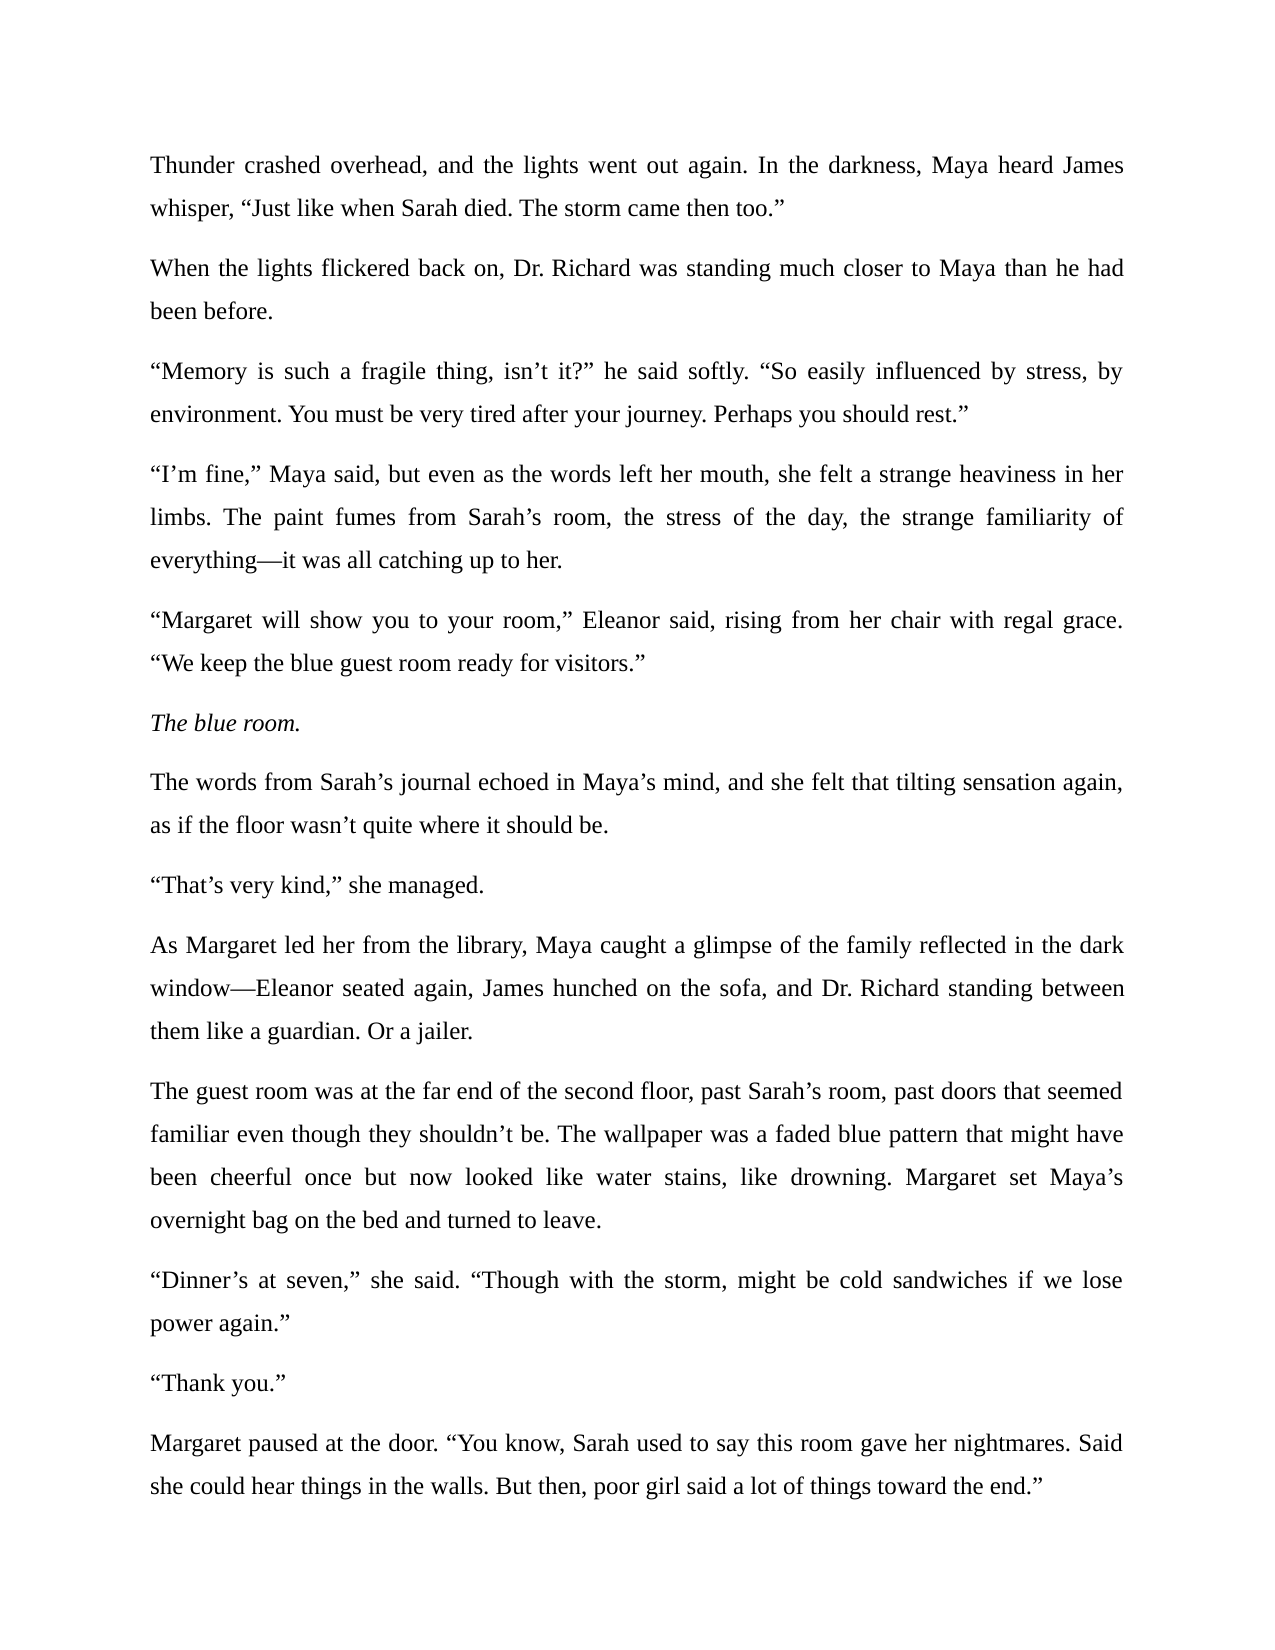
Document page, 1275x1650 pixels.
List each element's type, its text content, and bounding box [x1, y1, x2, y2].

text “Thank you.” [150, 1368, 1125, 1397]
text Margaret paused at the door. “You know, Sarah used to say this room gave her nightmares. Said she could hear things in the walls. But then, poor girl said a lot of things toward the end.” [150, 1428, 1125, 1500]
text The guest room was at the far end of the second floor, past Sarah’s room, past doors that seemed familiar even though they shouldn’t be. The wallpaper was a faded blue pattern that might have been cheerful once but now looked like water stains, like drowning. Margaret set Maya’s overnight bag on the bed and turned to leave. [150, 1076, 1125, 1234]
text “Dinner’s at seven,” she said. “Though with the storm, might be cold sandwiches if we lose power again.” [150, 1265, 1125, 1337]
text As Margaret led her from the library, Maya caught a glimpse of the family reflected in the dark window—Eleanor seated again, James hunched on the sofa, and Dr. Richard standing between them like a guardian. Or a jailer. [150, 930, 1125, 1045]
text The words from Sarah’s journal echoed in Maya’s mind, and she felt that tilting sensation again, as if the floor wasn’t quite where it should be. [150, 767, 1125, 839]
text “That’s very kind,” she managed. [150, 870, 1125, 899]
text Thunder crashed overhead, and the lights went out again. In the darkness, Maya heard James whisper, “Just like when Sarah died. The storm came then too.” [150, 150, 1125, 222]
text “Margaret will show you to your room,” Eleanor said, rising from her chair with regal grace. “We keep the blue guest room ready for visitors.” [150, 605, 1125, 677]
text The blue room. [150, 708, 1125, 736]
text “I’m fine,” Maya said, but even as the words left her mouth, she felt a strange heaviness in her limbs. The paint fumes from Sarah’s room, the stress of the day, the strange familiarity of everything—it was all catching up to her. [150, 459, 1125, 574]
text “Memory is such a fragile thing, isn’t it?” he said softly. “So easily influenced by stress, by environment. You must be very tired after your journey. Perhaps you should rest.” [150, 356, 1125, 428]
text When the lights flickered back on, Dr. Richard was standing much closer to Maya than he had been before. [150, 253, 1125, 325]
